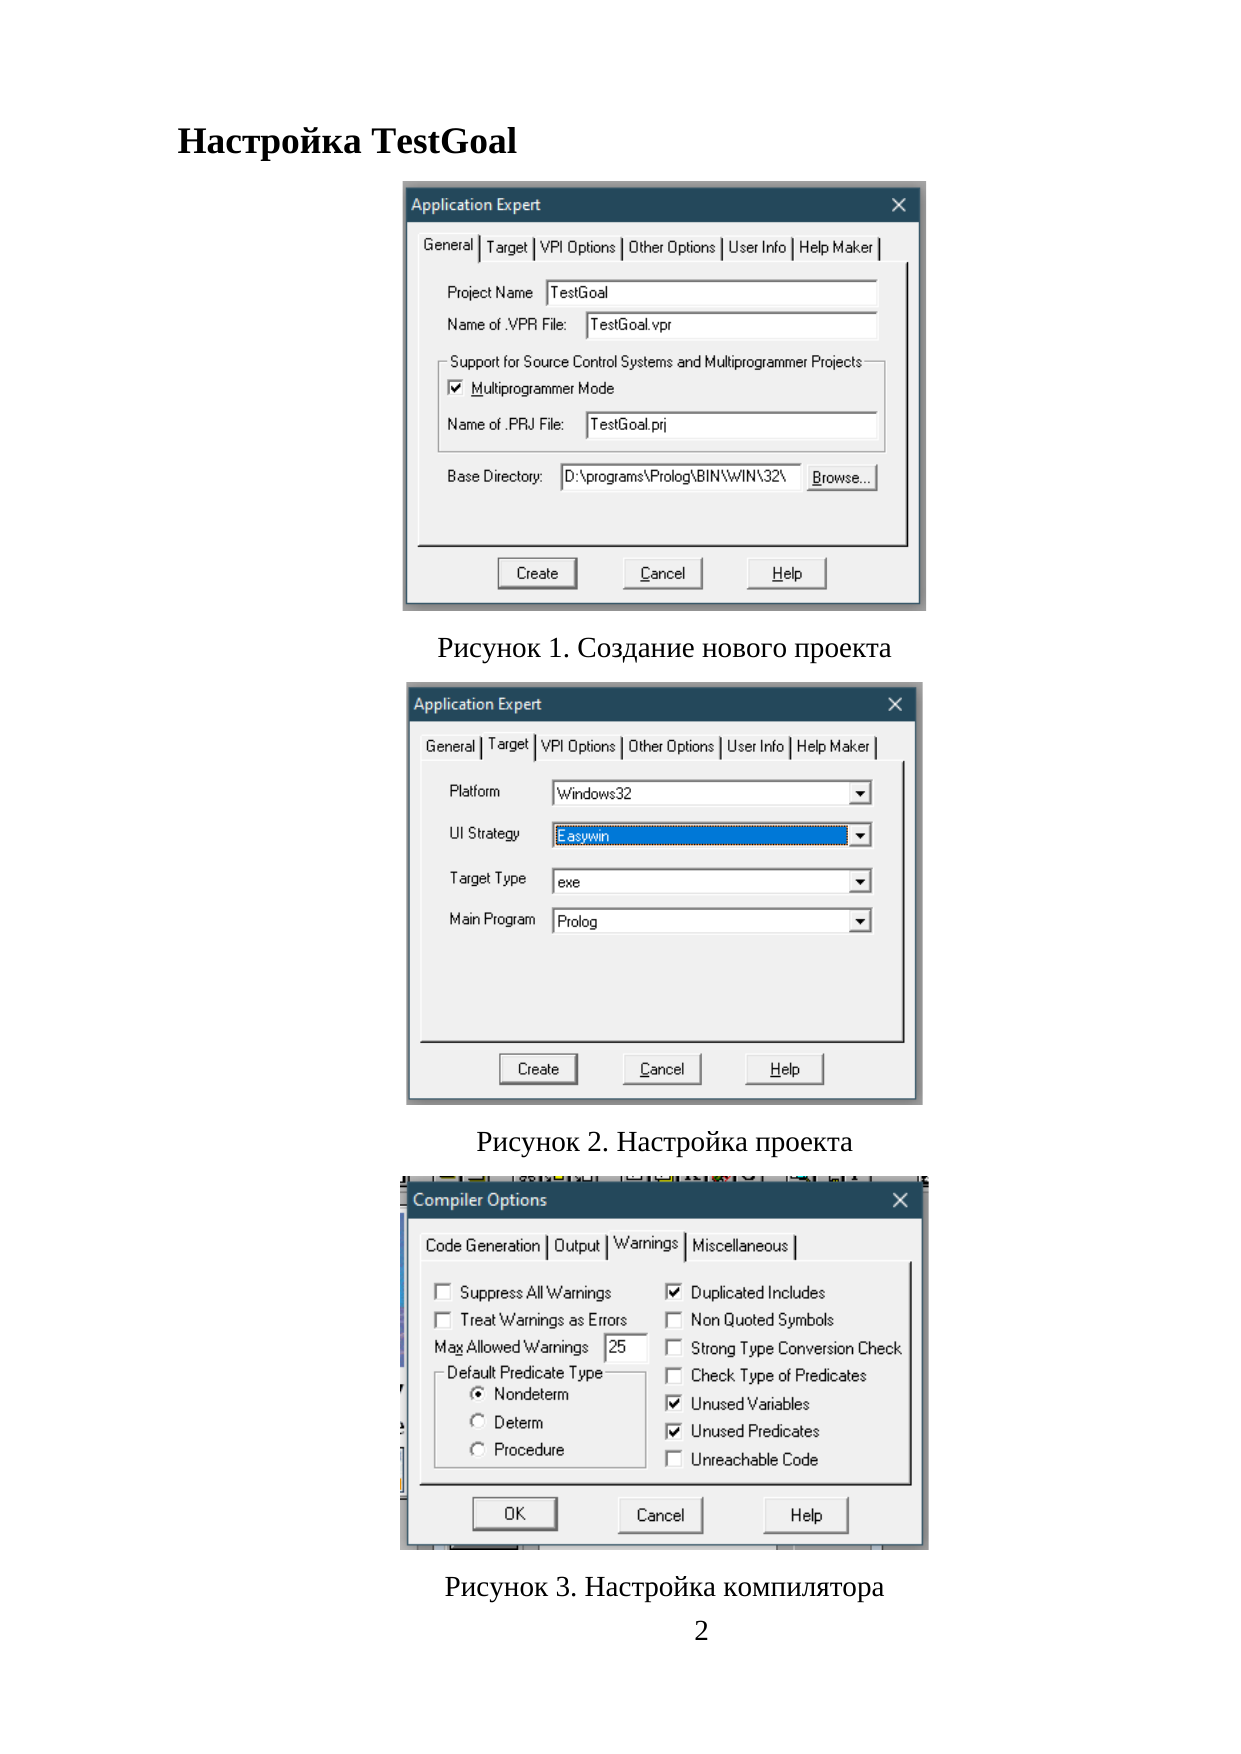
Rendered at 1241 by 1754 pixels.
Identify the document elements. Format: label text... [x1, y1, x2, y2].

text Настройка TestGoal [177, 118, 1152, 161]
picture [400, 1176, 929, 1550]
text Рисунок 1. Создание нового проекта [177, 630, 1152, 663]
text Рисунок 2. Настройка проекта [177, 1124, 1152, 1157]
picture [402, 181, 927, 611]
picture [406, 682, 923, 1105]
text Рисунок 3. Настройка компилятора [177, 1569, 1152, 1603]
